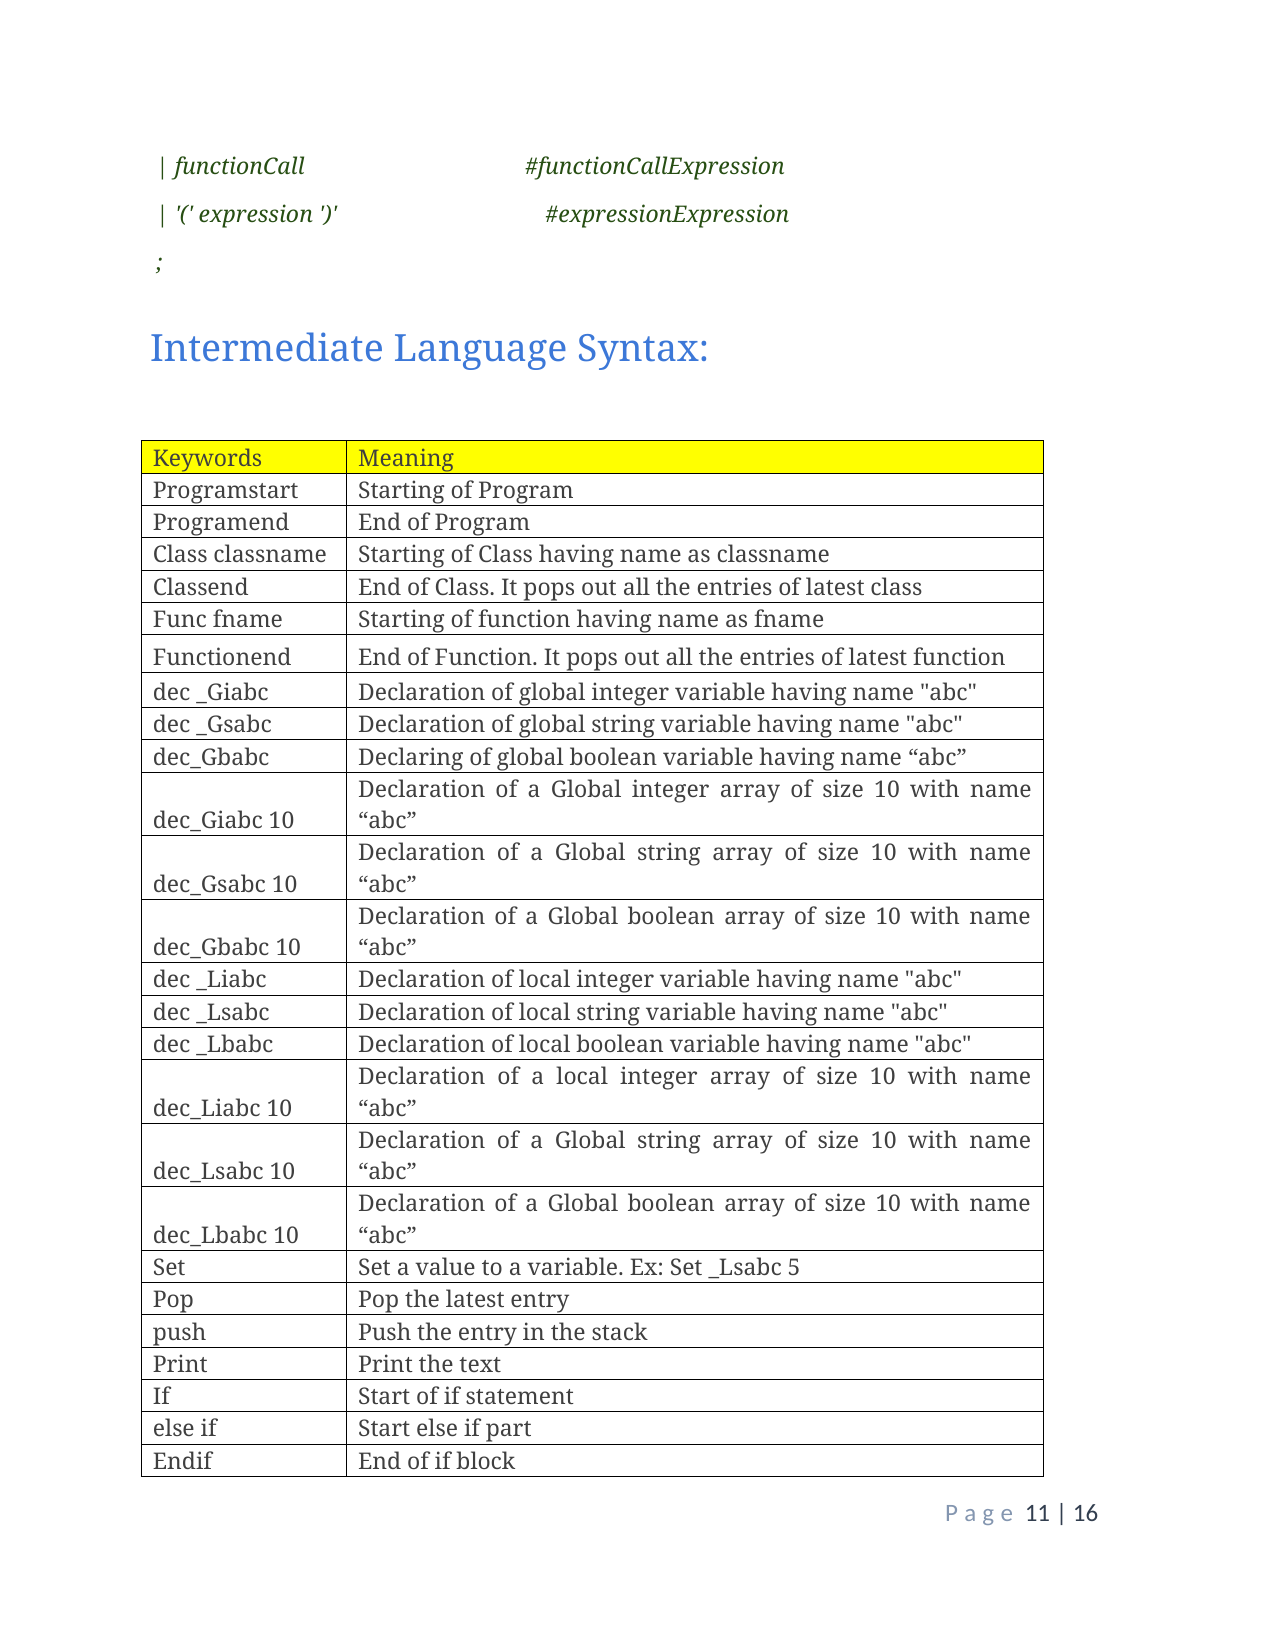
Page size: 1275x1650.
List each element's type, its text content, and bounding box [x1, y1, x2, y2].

text Intermediate Language Syntax: [150, 322, 1125, 373]
table_cell dec _Liabc [142, 963, 346, 994]
table_cell dec_Liabc 10 [142, 1060, 346, 1123]
table_cell dec_Gsabc 10 [142, 836, 346, 899]
table_cell dec _Lbabc [142, 1028, 346, 1059]
table_cell Starting of Program [347, 474, 1043, 505]
table_cell Declaring of global boolean variable having name “abc” [347, 740, 1043, 772]
table_cell End of Class. It pops out all the entries of latest class [347, 571, 1043, 602]
table_cell push [142, 1315, 346, 1347]
table_cell Pop [142, 1283, 346, 1314]
table_cell dec_Gbabc [142, 740, 346, 772]
table_cell Start else if part [347, 1412, 1043, 1443]
table_cell Declaration of local boolean variable having name "abc" [347, 1028, 1043, 1059]
table_header Meaning [347, 441, 1043, 473]
table_cell If [142, 1380, 346, 1411]
table_cell dec_Lbabc 10 [142, 1187, 346, 1250]
table_cell dec_Gbabc 10 [142, 900, 346, 962]
table_cell Set a value to a variable. Ex: Set _Lsabc 5 [347, 1251, 1043, 1282]
table_cell Programend [142, 506, 346, 537]
table_cell Declaration of local string variable having name "abc" [347, 996, 1043, 1027]
table_cell else if [142, 1412, 346, 1443]
table_cell Start of if statement [347, 1380, 1043, 1411]
table_cell Declaration of a Global string array of size 10 with name “abc” [347, 836, 1043, 899]
table_cell dec _Lsabc [142, 996, 346, 1027]
table_cell Class classname [142, 538, 346, 569]
table_cell Functionend [142, 635, 346, 672]
table_cell End of if block [347, 1445, 1043, 1476]
table_cell Pop the latest entry [347, 1283, 1043, 1314]
table_cell End of Function. It pops out all the entries of latest function [347, 635, 1043, 672]
table_cell Print [142, 1348, 346, 1379]
table_cell Declaration of global string variable having name "abc" [347, 708, 1043, 739]
table_cell Declaration of a local integer array of size 10 with name “abc” [347, 1060, 1043, 1123]
table_cell Endif [142, 1445, 346, 1476]
text ; [150, 246, 1125, 277]
table_cell dec _Giabc [142, 673, 346, 707]
table_cell Push the entry in the stack [347, 1315, 1043, 1347]
table_header Keywords [142, 441, 346, 473]
text | functionCall #functionCallExpression [150, 150, 1125, 181]
table_cell Starting of Class having name as classname [347, 538, 1043, 569]
table_cell Func fname [142, 603, 346, 634]
table_cell Print the text [347, 1348, 1043, 1379]
table_cell Declaration of a Global boolean array of size 10 with name “abc” [347, 1187, 1043, 1250]
table_cell Programstart [142, 474, 346, 505]
table_cell Declaration of a Global string array of size 10 with name “abc” [347, 1124, 1043, 1186]
table_cell dec _Gsabc [142, 708, 346, 739]
table_cell Declaration of global integer variable having name "abc" [347, 673, 1043, 707]
table_cell Starting of function having name as fname [347, 603, 1043, 634]
text | '(' expression ')' #expressionExpression [150, 198, 1125, 229]
table_cell End of Program [347, 506, 1043, 537]
table_cell dec_Lsabc 10 [142, 1124, 346, 1186]
table_cell dec_Giabc 10 [142, 773, 346, 835]
table_cell Declaration of a Global integer array of size 10 with name “abc” [347, 773, 1043, 835]
table_cell Classend [142, 571, 346, 602]
table_cell Set [142, 1251, 346, 1282]
table_cell Declaration of local integer variable having name "abc" [347, 963, 1043, 994]
table_cell Declaration of a Global boolean array of size 10 with name “abc” [347, 900, 1043, 962]
